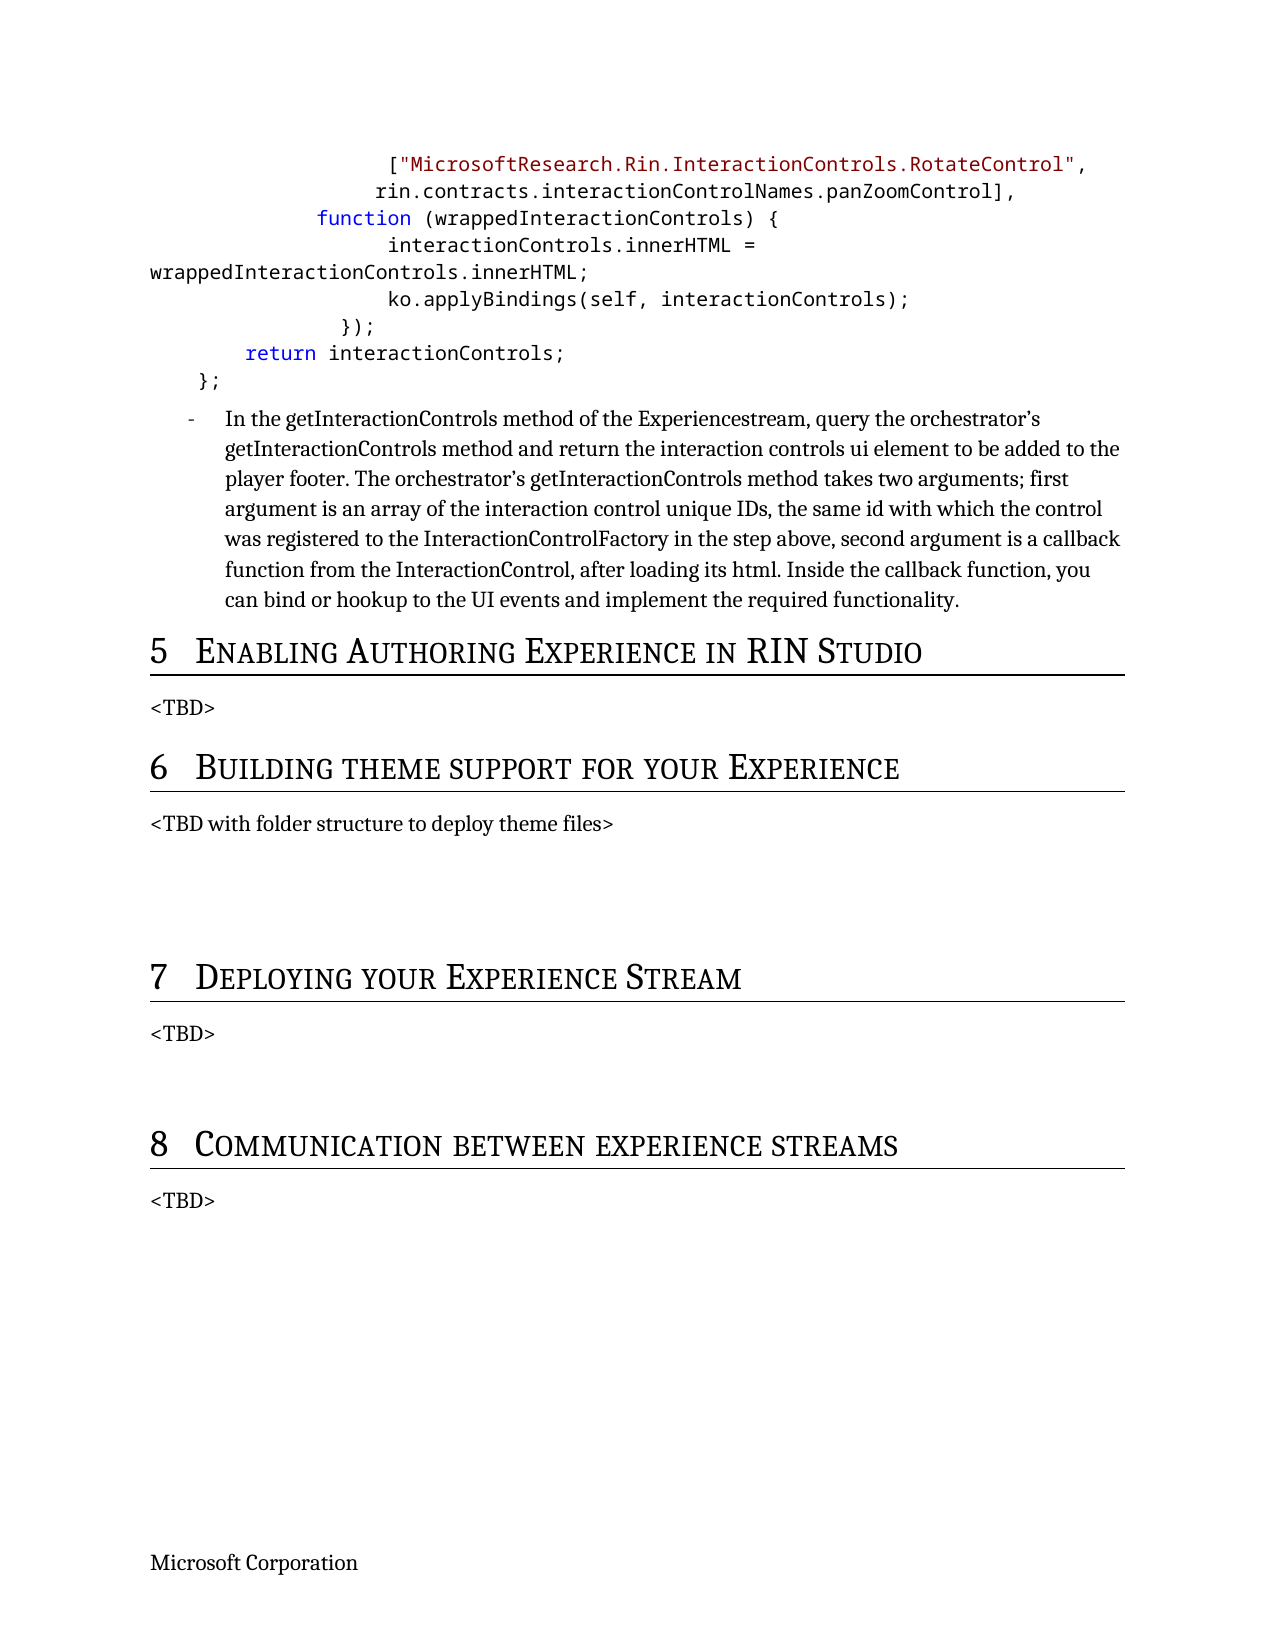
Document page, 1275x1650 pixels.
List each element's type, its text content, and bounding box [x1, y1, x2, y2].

subtitle Deploying your Experience Stream [150, 956, 1125, 1001]
text interactionControls.innerHTML = wrappedInteractionControls.innerHTML; [150, 231, 1125, 285]
text <TBD with folder structure to deploy theme files> [150, 811, 1125, 837]
subtitle Communication between experience streams [150, 1123, 1125, 1168]
text }); [150, 312, 1125, 339]
text ko.applyBindings(self, interactionControls); [150, 285, 1125, 312]
subtitle Building theme support for your Experience [150, 746, 1125, 791]
text }; [150, 366, 1125, 393]
list In the getInteractionControls method of the Experiencestream, query the orchestrator’s getInteractionControls method and return the interaction controls ui element to be added to the player footer. The orchestrator’s getInteractionControls method takes two arguments; first argument is an array of the interaction control unique IDs, the same id with which the control was registered to the InteractionControlFactory in the step above, second argument is a callback function from the InteractionControl, after loading its html. Inside the callback function, you can bind or hookup to the UI events and implement the required functionality. [187, 405, 1125, 613]
text function (wrappedInteractionControls) { [150, 204, 1125, 231]
text <TBD> [150, 1188, 1125, 1214]
text <TBD> [150, 1021, 1125, 1047]
subtitle Enabling Authoring Experience in RIN Studio [150, 629, 1125, 674]
text <TBD> [150, 694, 1125, 721]
text return interactionControls; [150, 339, 1125, 366]
text ["MicrosoftResearch.Rin.InteractionControls.RotateControl", rin.contracts.interactionControlNames.panZoomControl], [375, 150, 1125, 204]
